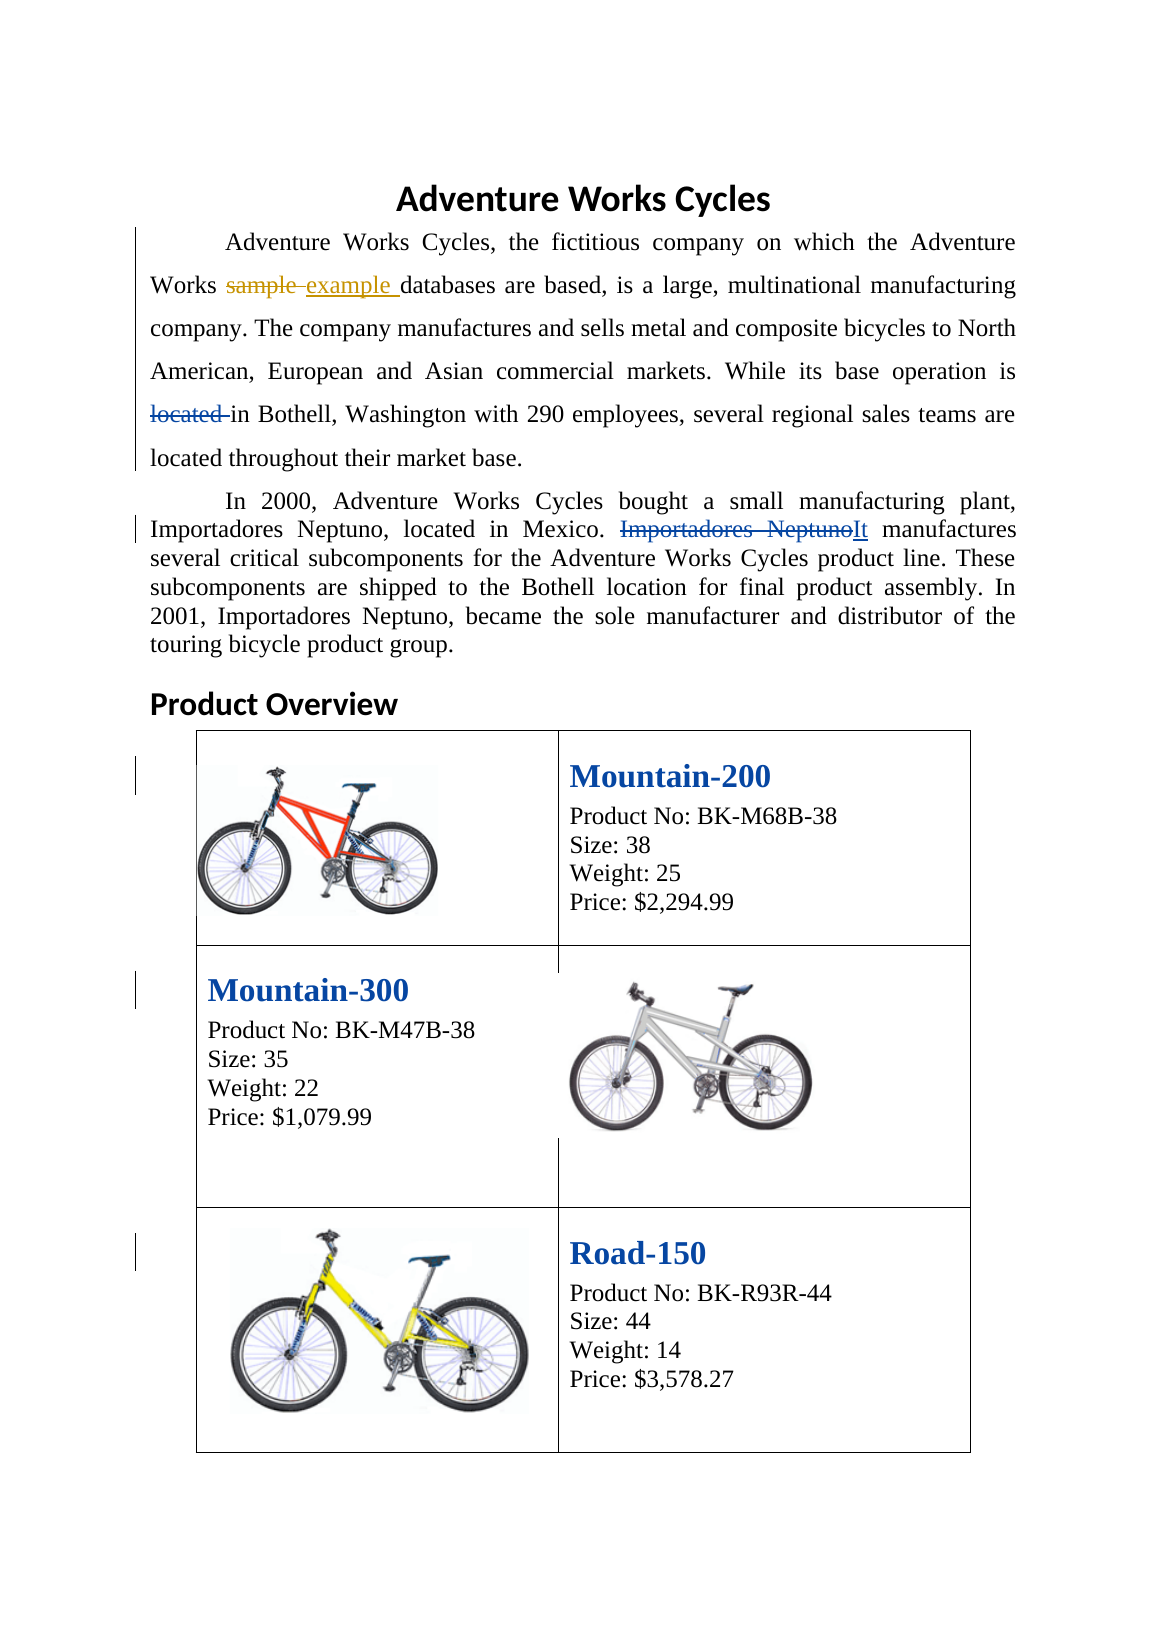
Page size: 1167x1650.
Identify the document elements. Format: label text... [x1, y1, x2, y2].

table_cell [559, 946, 970, 1207]
text In 2000, Adventure Works Cycles bought a small manufacturing plant, Importadores Neptuno, located in Mexico. manufactures several critical subcomponents for the Adventure Works Cycles product line. These subcomponents are shipped to the Bothell location for final product assembly. In 2001, Importadores Neptuno, became the sole manufacturer and distributor of the touring bicycle product group. [150, 486, 1017, 658]
table_cell [197, 1208, 558, 1452]
table_cell Mountain-300 Product No: BK-M47B-38 Size: 35 Weight: 22 Price: $1,079.99 [197, 946, 558, 1207]
text Adventure Works Cycles, the fictitious company on which the Adventure Works databases are based, is a large, multinational manufacturing company. The company manufactures and sells metal and composite bicycles to North American, European and Asian commercial markets. While its base operation is in Bothell, Washington with 290 employees, several regional sales teams are located throughout their market base. [150, 227, 1017, 471]
subtitle Product Overview [150, 683, 1017, 724]
table_cell Road-150 Product No: BK-R93R-44 Size: 44 Weight: 14 Price: $3,578.27 [559, 1208, 970, 1452]
picture [196, 765, 439, 916]
table_header Mountain-200 Product No: BK-M68B-38 Size: 38 Weight: 25 Price: $2,294.99 [559, 731, 970, 945]
picture [229, 1228, 529, 1414]
picture [558, 973, 823, 1138]
table_header [197, 731, 558, 945]
subtitle Adventure Works Cycles [150, 175, 1017, 221]
